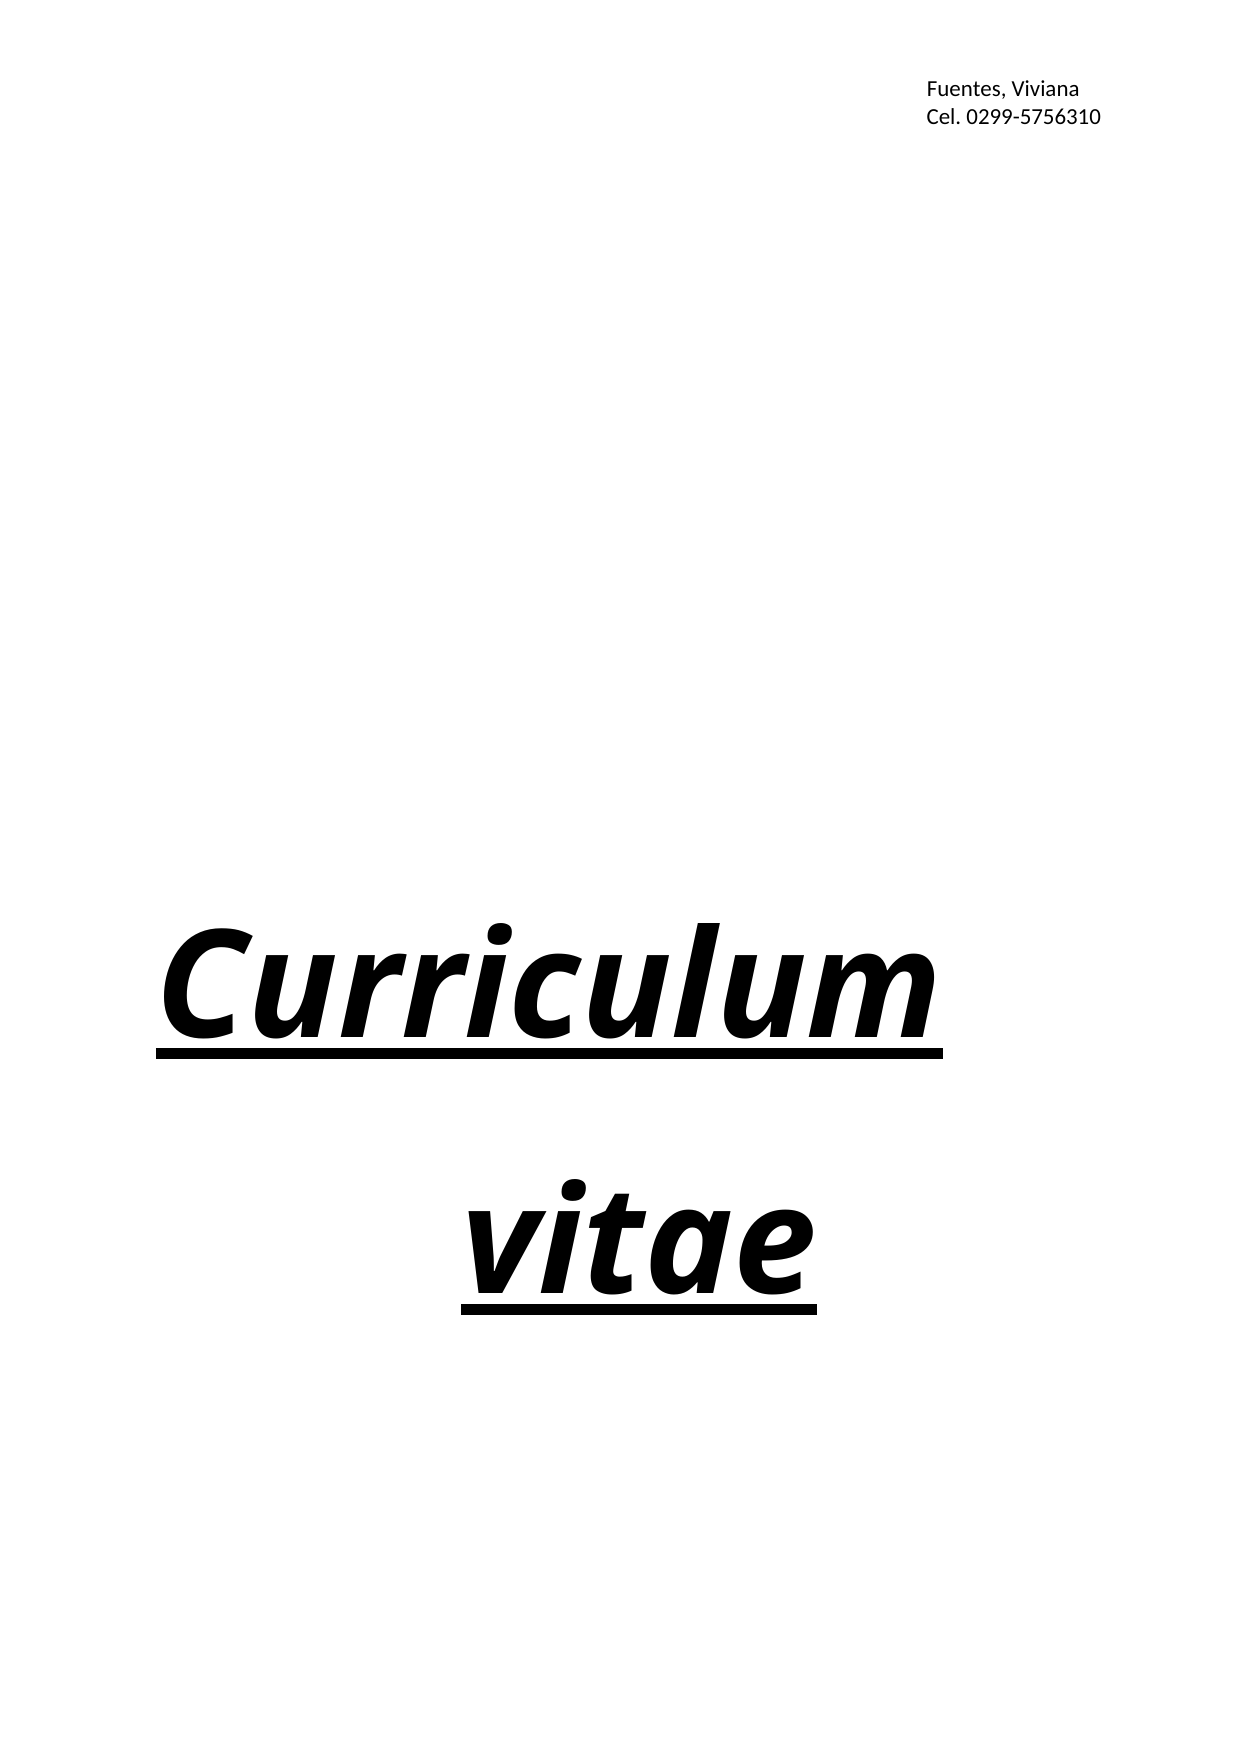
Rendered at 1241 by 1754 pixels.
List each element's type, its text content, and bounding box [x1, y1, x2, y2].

text Curriculum [156, 877, 1122, 1081]
text vitae [156, 1133, 1122, 1337]
